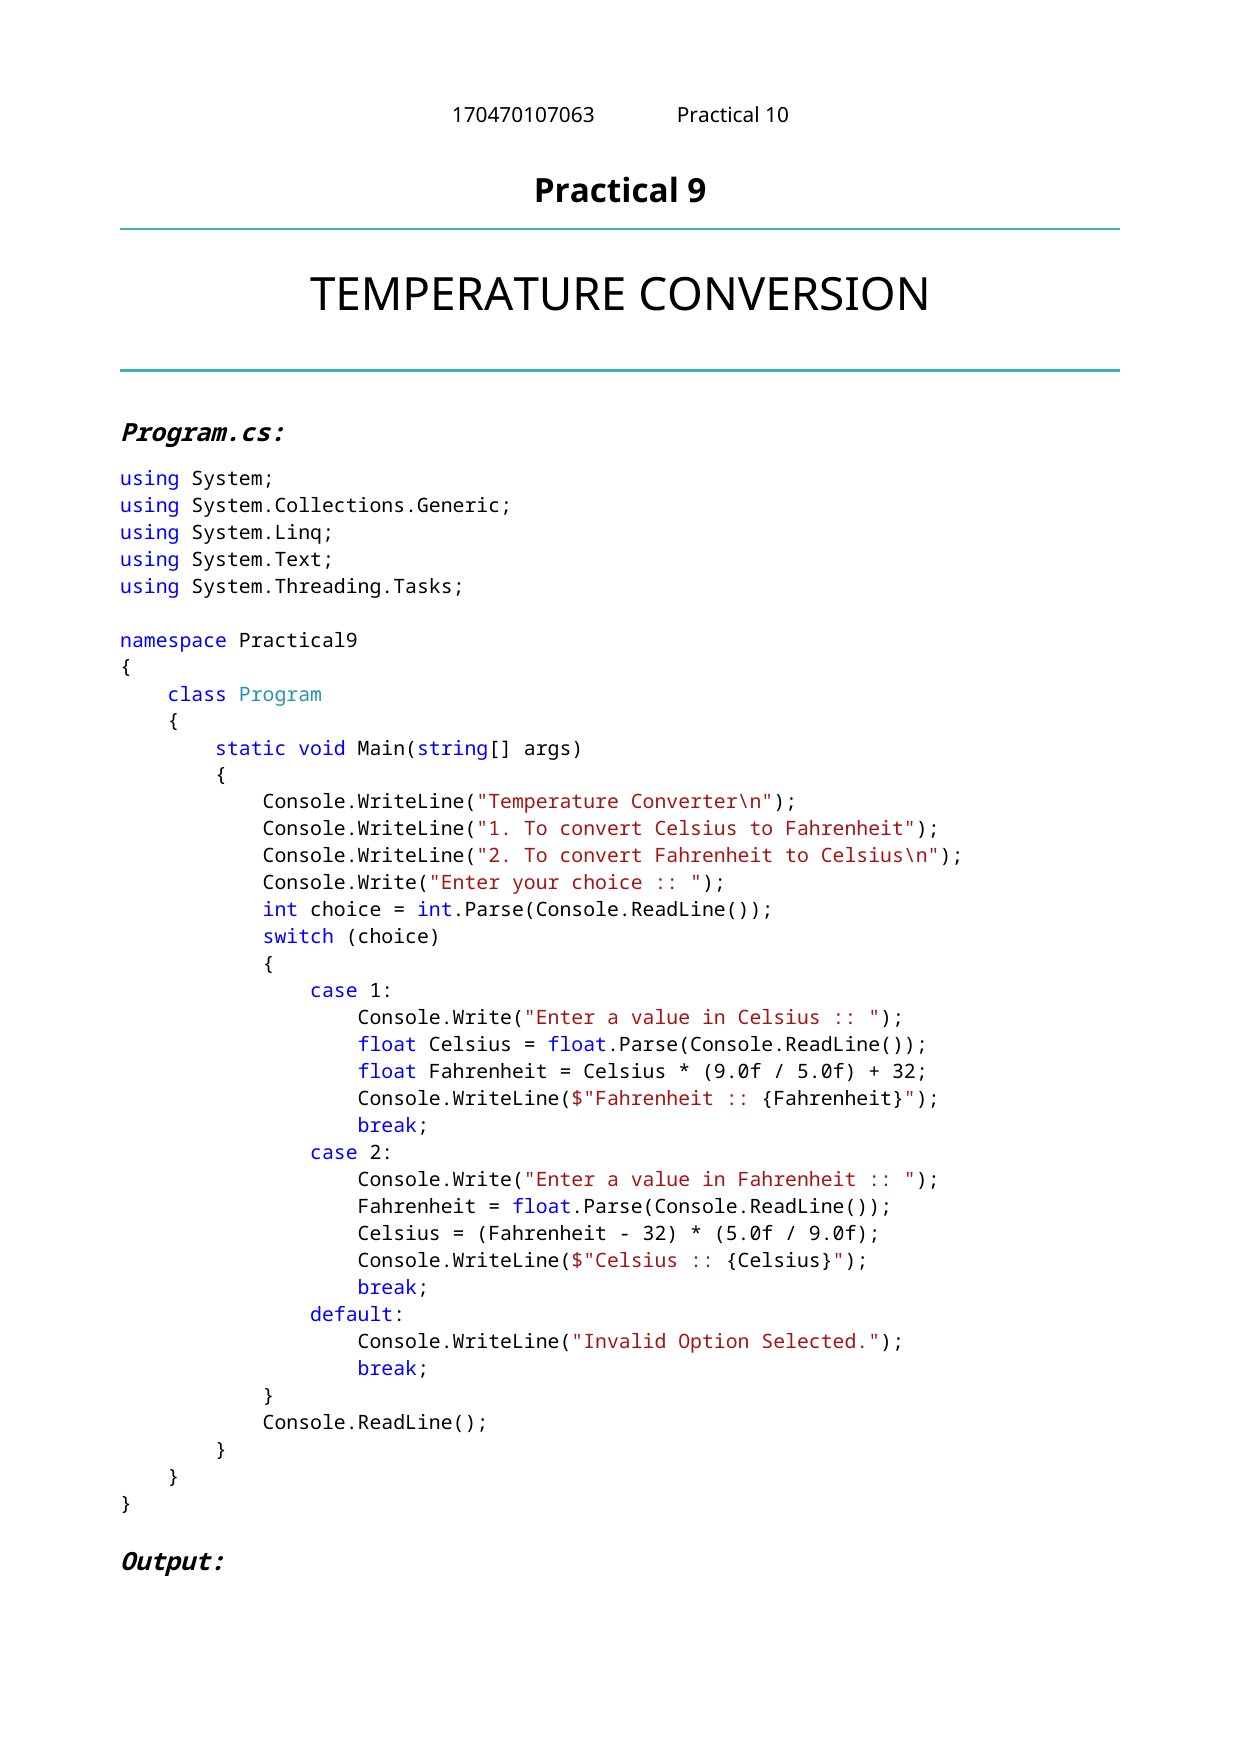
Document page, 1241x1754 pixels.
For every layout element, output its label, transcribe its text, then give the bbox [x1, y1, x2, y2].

text using System; [120, 464, 1120, 491]
text using System.Linq; [120, 518, 1120, 545]
text using System.Collections.Generic; [120, 491, 1120, 518]
text break; [120, 1354, 1120, 1381]
text Console.Write("Enter a value in Celsius :: "); [120, 1003, 1120, 1031]
text Console.WriteLine("Temperature Converter\n"); [120, 788, 1120, 815]
text break; [120, 1273, 1120, 1300]
text Console.Write("Enter a value in Fahrenheit :: "); [120, 1165, 1120, 1192]
text using System.Text; [120, 545, 1120, 572]
text } [120, 1381, 1120, 1408]
text } [120, 1435, 1120, 1462]
text Console.Write("Enter your choice :: "); [120, 869, 1120, 896]
text Celsius = (Fahrenheit - 32) * (5.0f / 9.0f); [120, 1219, 1120, 1246]
text default: [120, 1300, 1120, 1327]
text { [120, 949, 1120, 977]
text Fahrenheit = float.Parse(Console.ReadLine()); [120, 1192, 1120, 1219]
text switch (choice) [120, 923, 1120, 949]
text namespace Practical9 [120, 626, 1120, 653]
text } [120, 1462, 1120, 1489]
text Console.WriteLine("1. To convert Celsius to Fahrenheit"); [120, 815, 1120, 842]
text Program.cs: [120, 415, 1120, 449]
text Console.WriteLine("2. To convert Fahrenheit to Celsius\n"); [120, 842, 1120, 869]
text Console.ReadLine(); [120, 1408, 1120, 1435]
text { [120, 653, 1120, 680]
text Output: [120, 1543, 1120, 1577]
subtitle Temperature conversion [120, 230, 1120, 369]
text int choice = int.Parse(Console.ReadLine()); [120, 896, 1120, 923]
text class Program [120, 680, 1120, 707]
text static void Main(string[] args) [120, 734, 1120, 761]
text } [120, 1489, 1120, 1516]
text Practical 9 [120, 166, 1120, 212]
text float Fahrenheit = Celsius * (9.0f / 5.0f) + 32; [120, 1057, 1120, 1084]
text Console.WriteLine("Invalid Option Selected."); [120, 1327, 1120, 1354]
text Console.WriteLine($"Celsius :: {Celsius}"); [120, 1246, 1120, 1273]
text Console.WriteLine($"Fahrenheit :: {Fahrenheit}"); [120, 1084, 1120, 1111]
text { [120, 707, 1120, 734]
text using System.Threading.Tasks; [120, 572, 1120, 599]
text { [120, 761, 1120, 788]
text case 2: [120, 1138, 1120, 1165]
text float Celsius = float.Parse(Console.ReadLine()); [120, 1031, 1120, 1057]
text case 1: [120, 977, 1120, 1003]
text break; [120, 1111, 1120, 1138]
